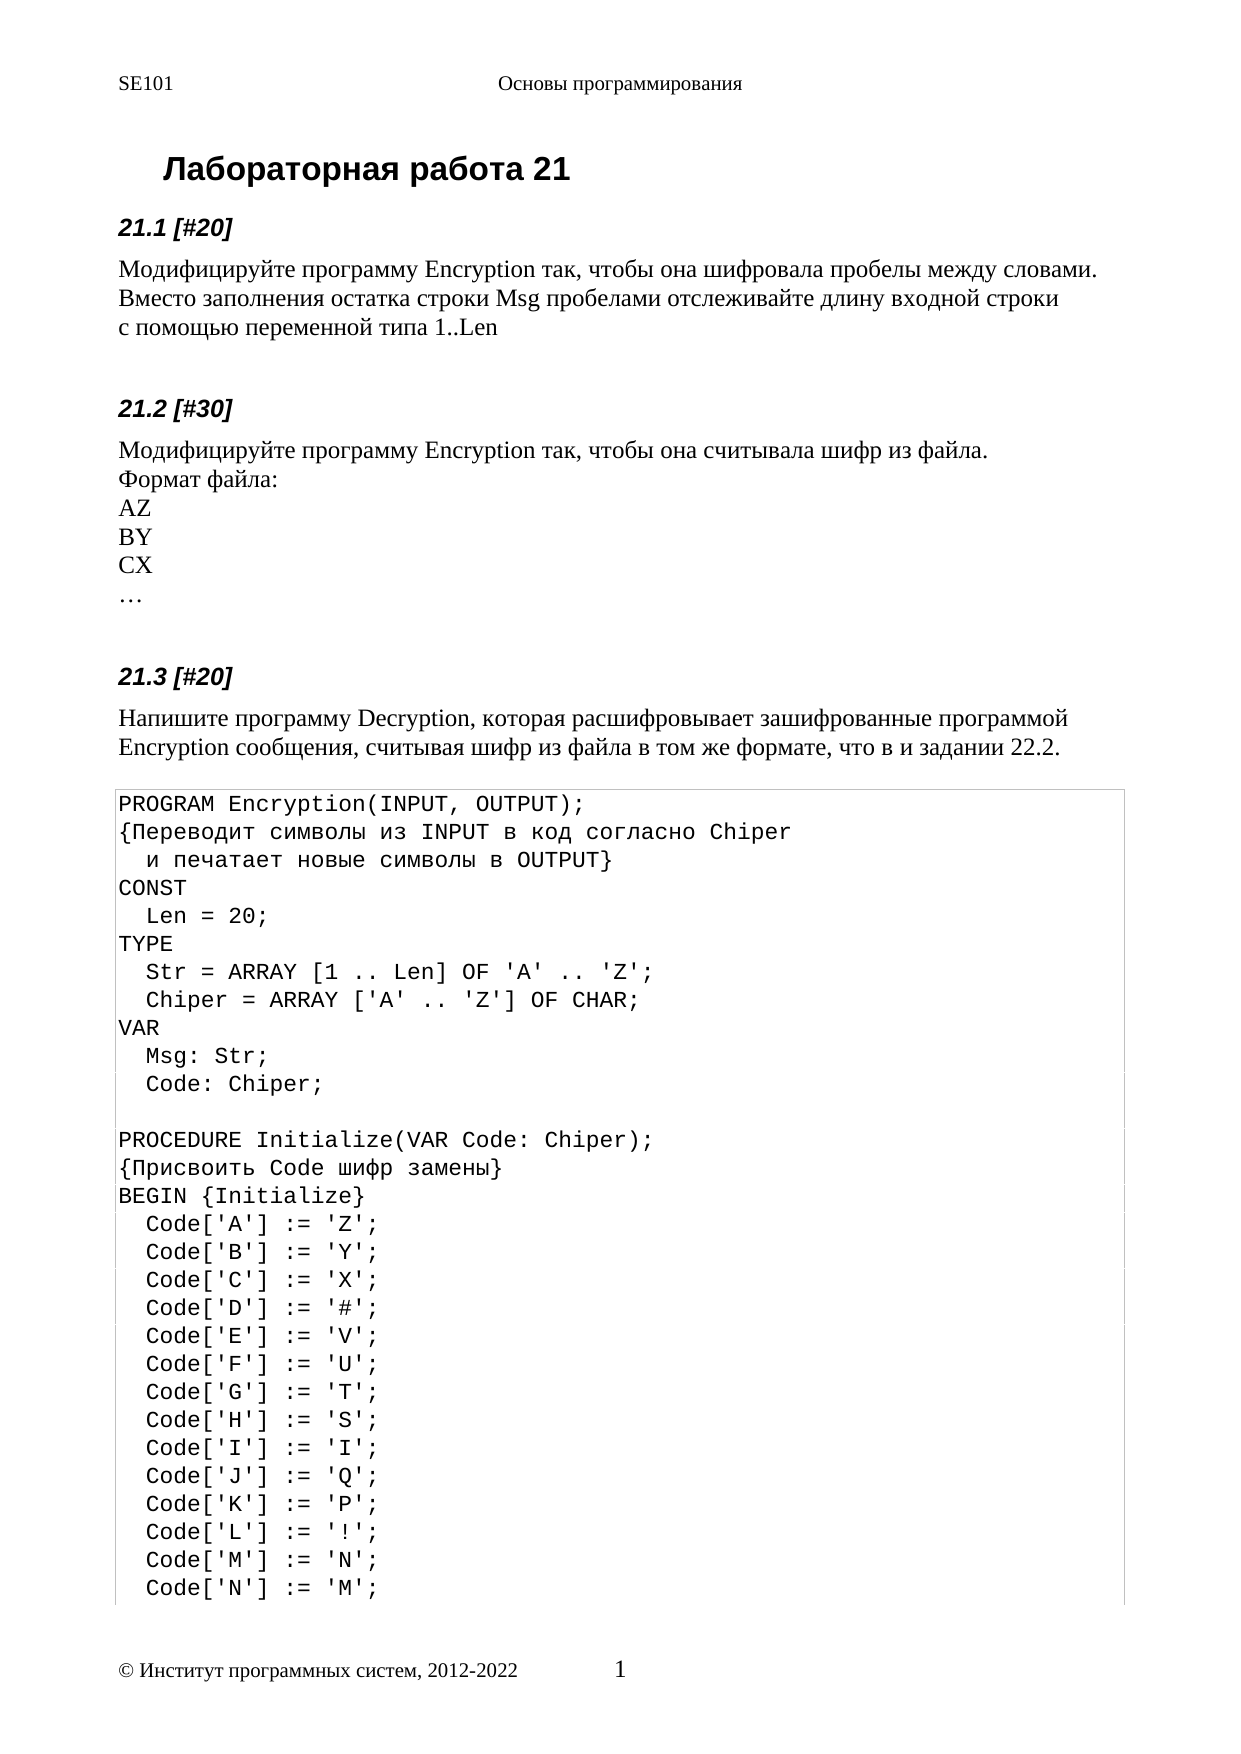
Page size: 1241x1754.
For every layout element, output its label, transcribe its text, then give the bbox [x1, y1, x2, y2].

subtitle 21.2 [#30] [118, 394, 1122, 423]
text AZ [118, 493, 1122, 522]
text Str = ARRAY [1 .. Len] OF 'A' .. 'Z'; [116, 960, 1124, 988]
text VAR [116, 1016, 1124, 1044]
text PROCEDURE Initialize(VAR Code: Chiper); [116, 1128, 1124, 1156]
text Code['N'] := 'M'; [116, 1577, 1124, 1605]
text Code['G'] := 'T'; [116, 1381, 1124, 1409]
text Code['A'] := 'Z'; [116, 1212, 1124, 1241]
text CONST [116, 876, 1124, 904]
text Chiper = ARRAY ['A' .. 'Z'] OF CHAR; [116, 988, 1124, 1016]
text Code['C'] := 'X'; [116, 1268, 1124, 1297]
text Code['E'] := 'V'; [116, 1324, 1124, 1353]
text Code['L'] := '!'; [116, 1521, 1124, 1549]
subtitle Лабораторная работа 21 [118, 149, 1122, 188]
text TYPE [116, 932, 1124, 960]
text Code['K'] := 'P'; [116, 1493, 1124, 1521]
text Code['B'] := 'Y'; [116, 1241, 1124, 1268]
text … [118, 579, 1122, 608]
text Code['D'] := '#'; [116, 1297, 1124, 1324]
text и печатает новые символы в OUTPUT} [116, 848, 1124, 876]
text Code['M'] := 'N'; [116, 1549, 1124, 1577]
text Формат файла: [118, 464, 1122, 493]
subtitle 21.3 [#20] [118, 662, 1122, 690]
text Напишите программу Decryption, которая расшифровывает зашифрованные программой Encryption сообщения, считывая шифр из файла в том же формате, что в и задании 22.2. [118, 703, 1122, 760]
text Code['I'] := 'I'; [116, 1437, 1124, 1465]
text Msg: Str; [116, 1044, 1124, 1072]
text Len = 20; [116, 904, 1124, 932]
text Code['F'] := 'U'; [116, 1353, 1124, 1381]
text PROGRAM Encryption(INPUT, OUTPUT); [116, 790, 1124, 820]
text Модифицируйте программу Encryption так, чтобы она считывала шифр из файла. [118, 435, 1122, 464]
text Code: Chiper; [116, 1072, 1124, 1100]
text Code['J'] := 'Q'; [116, 1465, 1124, 1493]
text Модифицируйте программу Encryption так, чтобы она шифровала пробелы между словами. Вместо заполнения остатка строки Msg пробелами отслеживайте длину входной строки с помощью переменной типа 1..Len [118, 254, 1122, 340]
subtitle 21.1 [#20] [118, 213, 1122, 242]
text Code['H'] := 'S'; [116, 1409, 1124, 1437]
text {Переводит символы из INPUT в код согласно Chiper [116, 820, 1124, 848]
text BY [118, 522, 1122, 550]
text CX [118, 550, 1122, 579]
text {Присвоить Code шифр замены} [116, 1156, 1124, 1184]
text BEGIN {Initialize} [116, 1184, 1124, 1212]
